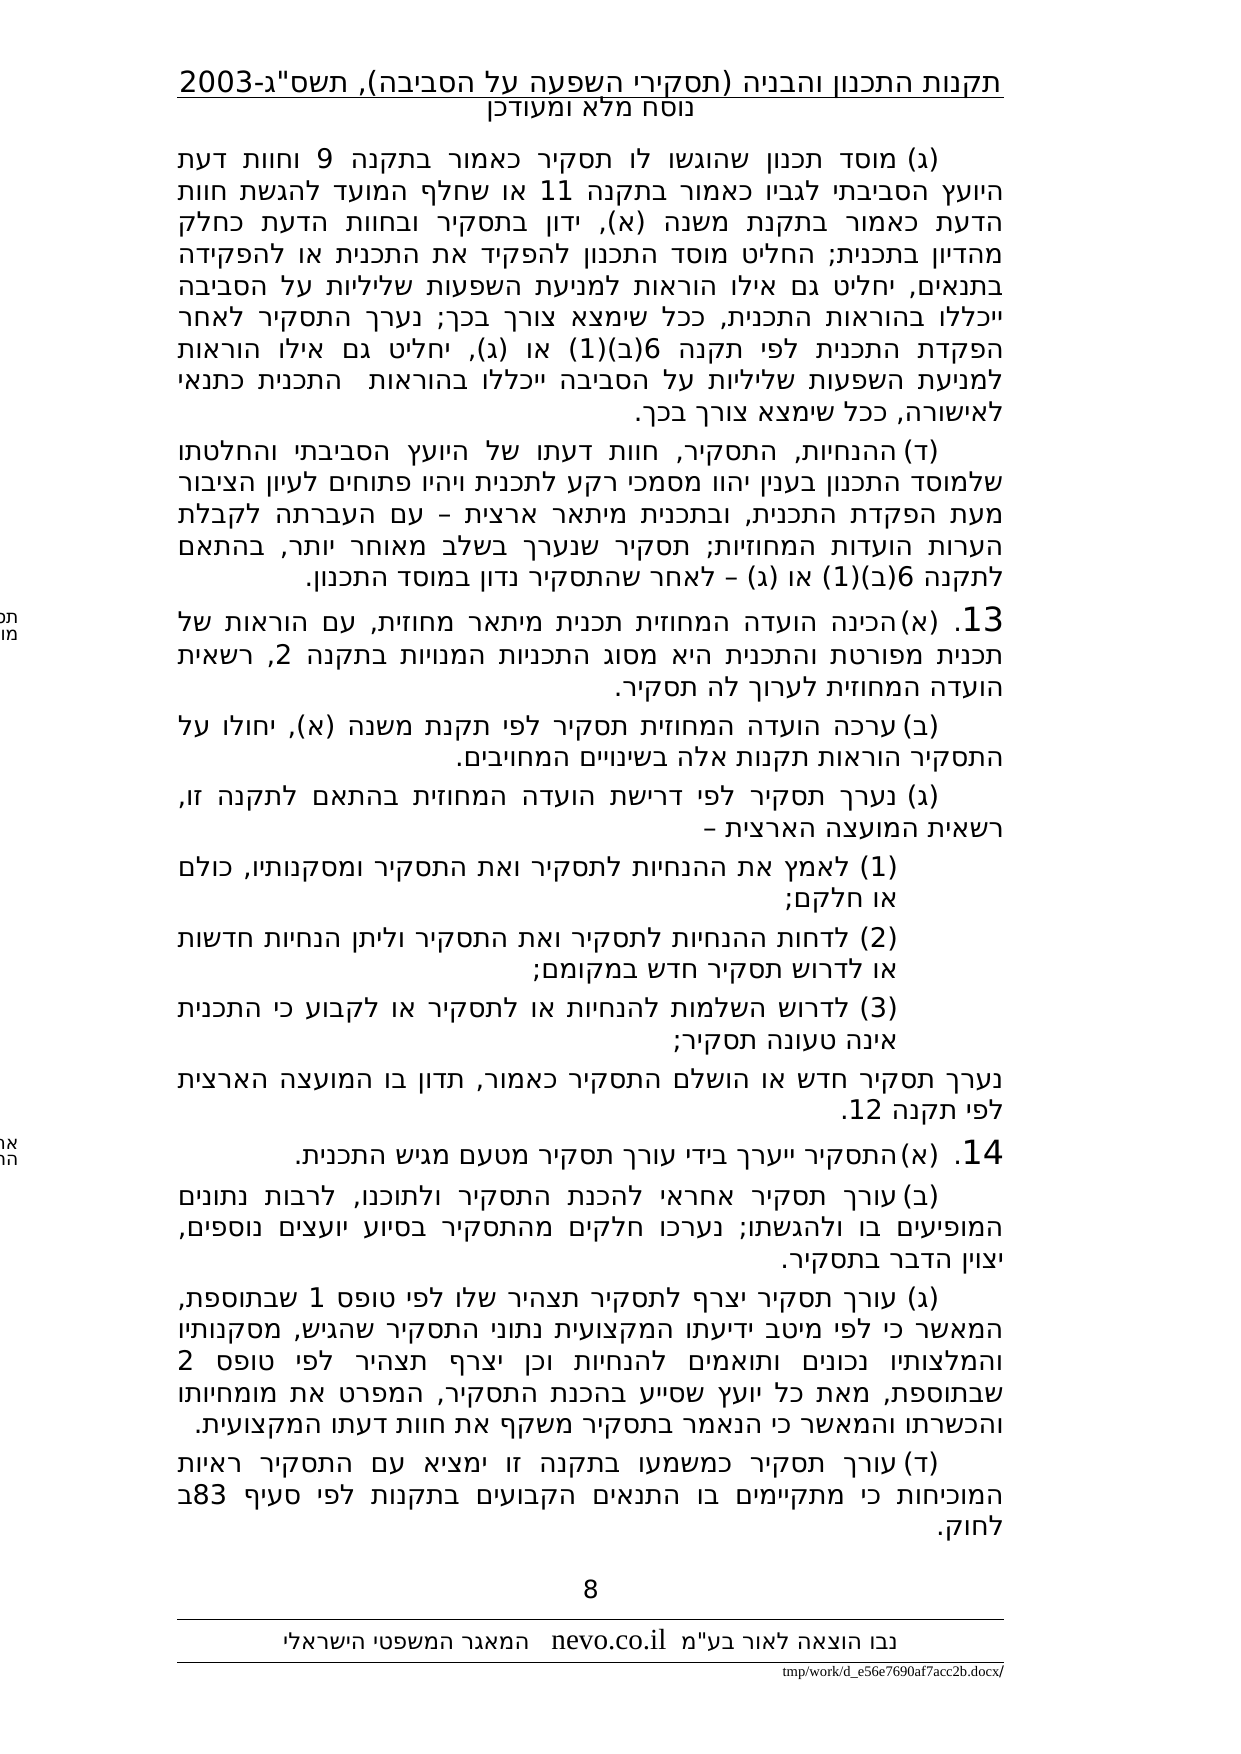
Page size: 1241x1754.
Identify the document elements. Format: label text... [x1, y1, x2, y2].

text נערך תסקיר חדש או הושלם התסקיר כאמור, תדון בו המועצה הארצית לפי תקנה 12. [177, 1063, 1004, 1126]
text (ד) עורך תסקיר כמשמעו בתקנה זו ימציא עם התסקיר ראיות המוכיחות כי מתקיימים בו התנאים הקבועים בתקנות לפי סעיף 83ב לחוק. [177, 1448, 1004, 1542]
text (1) לאמץ את ההנחיות לתסקיר ואת התסקיר ומסקנותיו, כולם או חלקם; [177, 851, 898, 914]
text (ד) ההנחיות, התסקיר, חוות דעתו של היועץ הסביבתי והחלטתו שלמוסד התכנון בענין יהוו מסמכי רקע לתכנית ויהיו פתוחים לעיון הציבור מעת הפקדת התכנית, ובתכנית מיתאר ארצית – עם העברתה לקבלת הערות הועדות המחוזיות; תסקיר שנערך בשלב מאוחר יותר, בהתאם לתקנה 6(ב)(1) או (ג) – לאחר שהתסקיר נדון במוסד התכנון. [177, 435, 1004, 593]
text (ג) מוסד תכנון שהוגשו לו תסקיר כאמור בתקנה 9 וחוות דעת היועץ הסביבתי לגביו כאמור בתקנה 11 או שחלף המועד להגשת חוות הדעת כאמור בתקנת משנה (א), ידון בתסקיר ובחוות הדעת כחלק מהדיון בתכנית; החליט מוסד התכנון להפקיד את התכנית או להפקידה בתנאים, יחליט גם אילו הוראות למניעת השפעות שליליות על הסביבה ייכללו בהוראות התכנית, ככל שימצא צורך בכך; נערך התסקיר לאחר הפקדת התכנית לפי תקנה 6(ב)(1) או (ג), יחליט גם אילו הוראות למניעת השפעות שליליות על הסביבה ייכללו בהוראות התכנית כתנאי לאישורה, ככל שימצא צורך בכך. [177, 144, 1004, 428]
text (ג) נערך תסקיר לפי דרישת הועדה המחוזית בהתאם לתקנה זו, רשאית המועצה הארצית – [177, 781, 1004, 844]
text (ג) עורך תסקיר יצרף לתסקיר תצהיר שלו לפי טופס 1 שבתוספת, המאשר כי לפי מיטב ידיעתו המקצועית נתוני התסקיר שהגיש, מסקנותיו והמלצותיו נכונים ותואמים להנחיות וכן יצרף תצהיר לפי טופס 2 שבתוספת, מאת כל יועץ שסייע בהכנת התסקיר, המפרט את מומחיותו והכשרתו והמאשר כי הנאמר בתסקיר משקף את חוות דעתו המקצועית. [177, 1282, 1004, 1440]
text 13. (א) הכינה הועדה המחוזית תכנית מיתאר מחוזית, עם הוראות של תכנית מפורטת והתכנית היא מסוג התכניות המנויות בתקנה 2, רשאית הועדה המחוזית לערוך לה תסקיר. [177, 601, 1004, 702]
text (ב) עורך תסקיר אחראי להכנת התסקיר ולתוכנו, לרבות נתונים המופיעים בו ולהגשתו; נערכו חלקים מהתסקיר בסיוע יועצים נוספים, יצוין הדבר בתסקיר. [177, 1180, 1004, 1275]
text (ב) ערכה הועדה המחוזית תסקיר לפי תקנת משנה (א), יחולו על התסקיר הוראות תקנות אלה בשינויים המחויבים. [177, 710, 1004, 773]
text (2) לדחות ההנחיות לתסקיר ואת התסקיר וליתן הנחיות חדשות או לדרוש תסקיר חדש במקומם; [177, 922, 898, 985]
text 14. (א) התסקיר ייערך בידי עורך תסקיר מטעם מגיש התכנית. [177, 1134, 1004, 1173]
text (3) לדרוש השלמות להנחיות או לתסקיר או לקבוע כי התכנית אינה טעונה תסקיר; [177, 992, 898, 1056]
